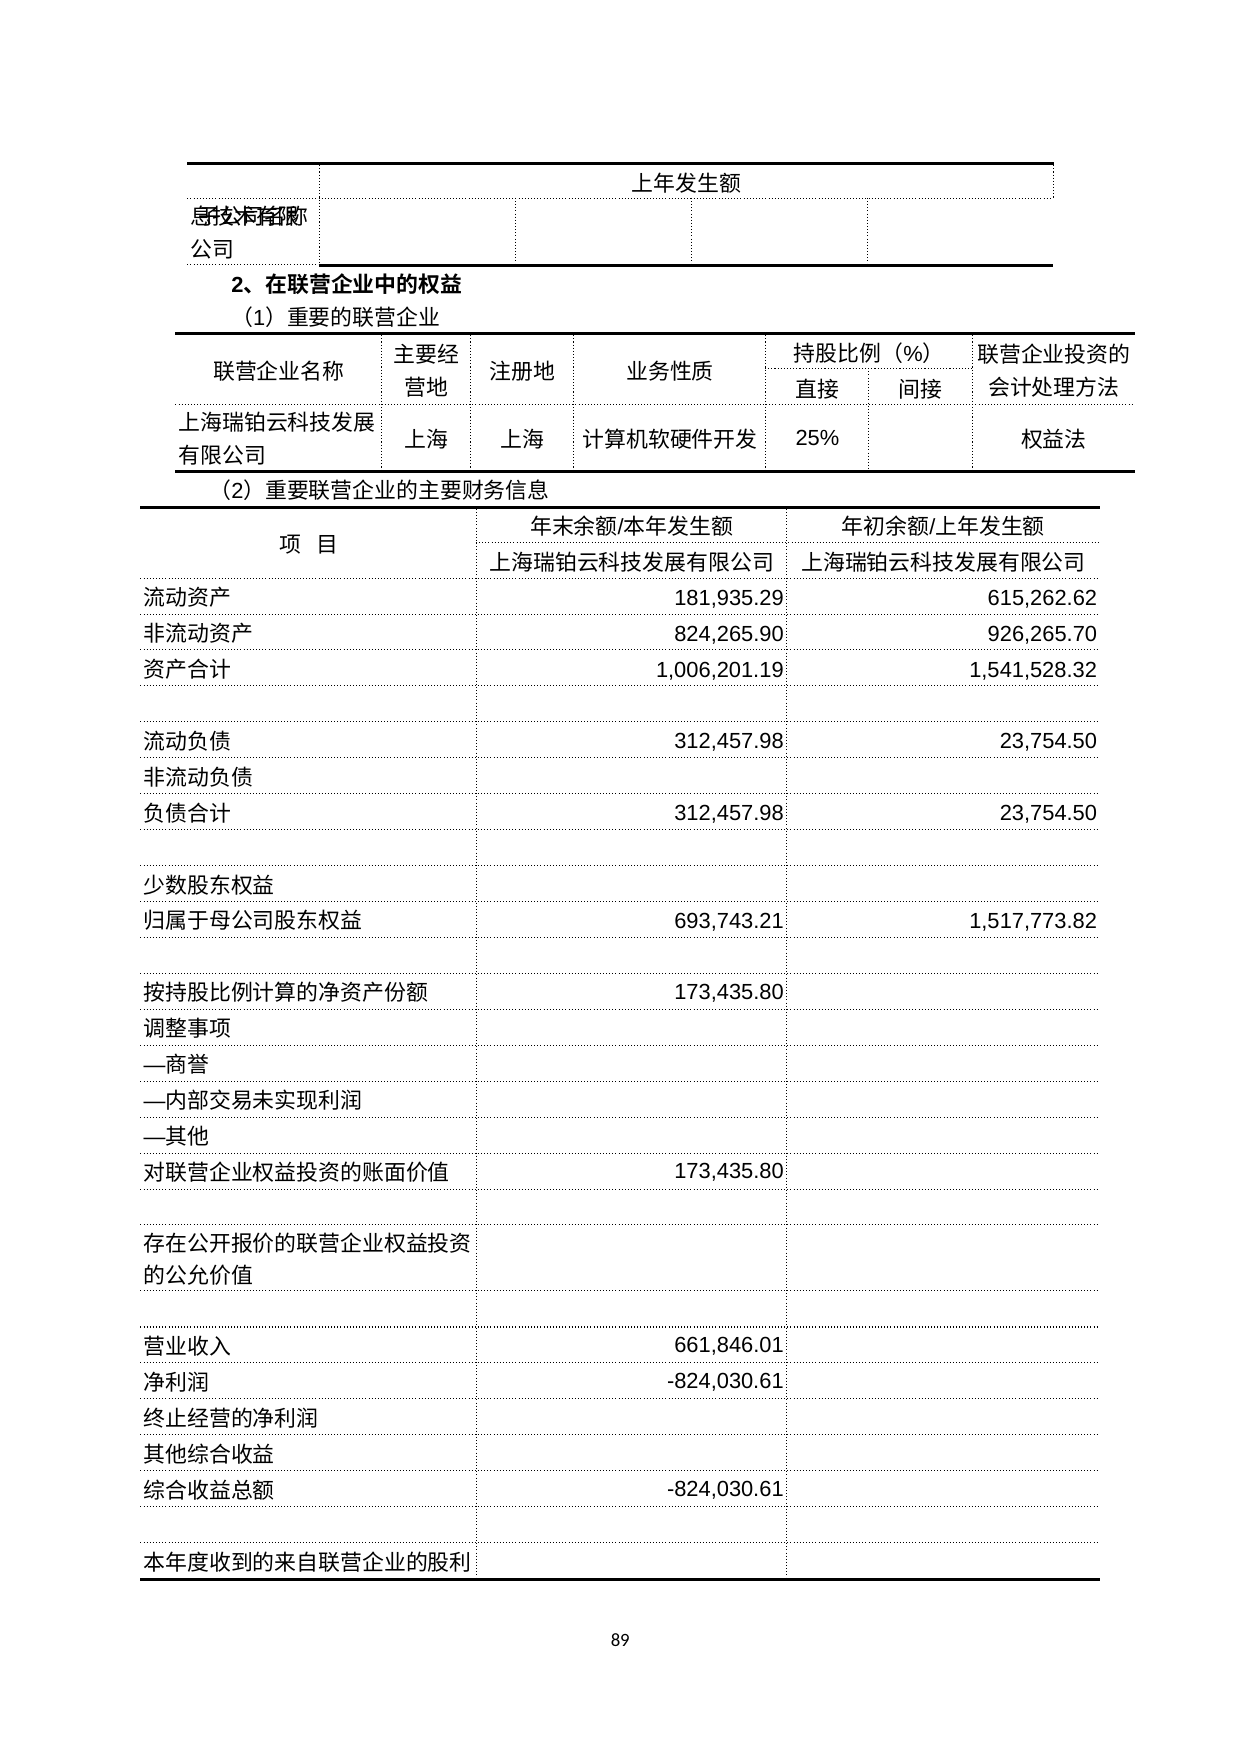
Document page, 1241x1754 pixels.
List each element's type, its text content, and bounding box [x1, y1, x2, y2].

text 2、在联营企业中的权益 [187, 267, 1053, 299]
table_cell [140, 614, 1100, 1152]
text （2）重要联营企业的主要财务信息 [187, 473, 1053, 506]
text （1）重要的联营企业 [187, 299, 1053, 332]
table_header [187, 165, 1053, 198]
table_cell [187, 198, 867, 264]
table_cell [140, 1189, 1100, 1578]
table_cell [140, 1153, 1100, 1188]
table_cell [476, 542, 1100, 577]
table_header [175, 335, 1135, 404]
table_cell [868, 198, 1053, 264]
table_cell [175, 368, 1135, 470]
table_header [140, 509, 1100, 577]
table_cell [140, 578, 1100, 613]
